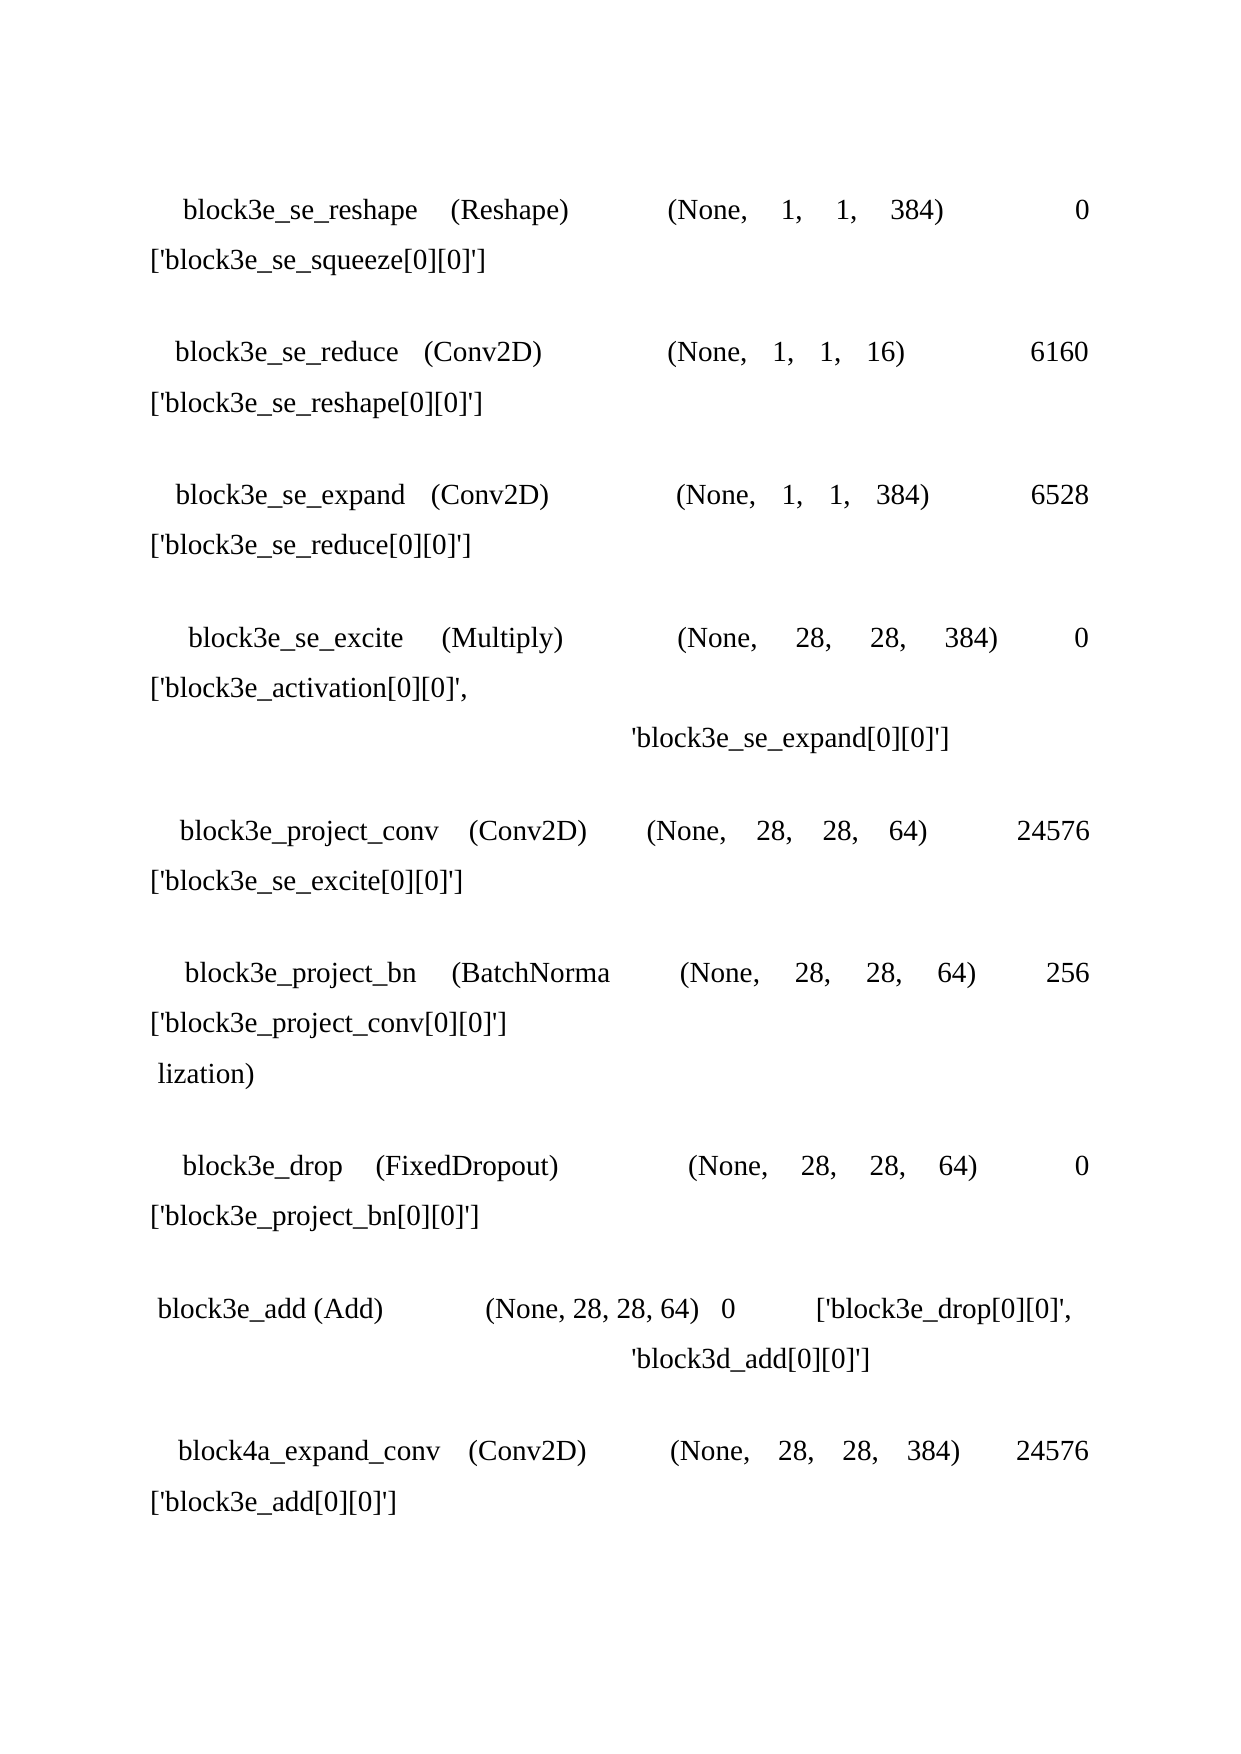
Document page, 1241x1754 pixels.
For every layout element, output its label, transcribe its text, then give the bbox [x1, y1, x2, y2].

text block4a_expand_conv (Conv2D) (None, 28, 28, 384) 24576 ['block3e_add[0][0]'] [150, 1433, 1090, 1517]
text block3e_project_conv (Conv2D) (None, 28, 28, 64) 24576 ['block3e_se_excite[0][0]'] [150, 813, 1090, 897]
text block3e_project_bn (BatchNorma (None, 28, 28, 64) 256 ['block3e_project_conv[0][0]'] [150, 955, 1090, 1039]
text block3e_add (Add) (None, 28, 28, 64) 0 ['block3e_drop[0][0]', [150, 1291, 1090, 1324]
text block3e_se_excite (Multiply) (None, 28, 28, 384) 0 ['block3e_activation[0][0]', [150, 620, 1090, 704]
text block3e_drop (FixedDropout) (None, 28, 28, 64) 0 ['block3e_project_bn[0][0]'] [150, 1148, 1090, 1232]
text block3e_se_reshape (Reshape) (None, 1, 1, 384) 0 ['block3e_se_squeeze[0][0]'] [150, 192, 1090, 276]
text lization) [150, 1056, 1090, 1089]
text block3e_se_reduce (Conv2D) (None, 1, 1, 16) 6160 ['block3e_se_reshape[0][0]'] [150, 334, 1090, 418]
text 'block3d_add[0][0]'] [150, 1341, 1090, 1375]
text 'block3e_se_expand[0][0]'] [150, 720, 1090, 754]
text block3e_se_expand (Conv2D) (None, 1, 1, 384) 6528 ['block3e_se_reduce[0][0]'] [150, 477, 1090, 561]
